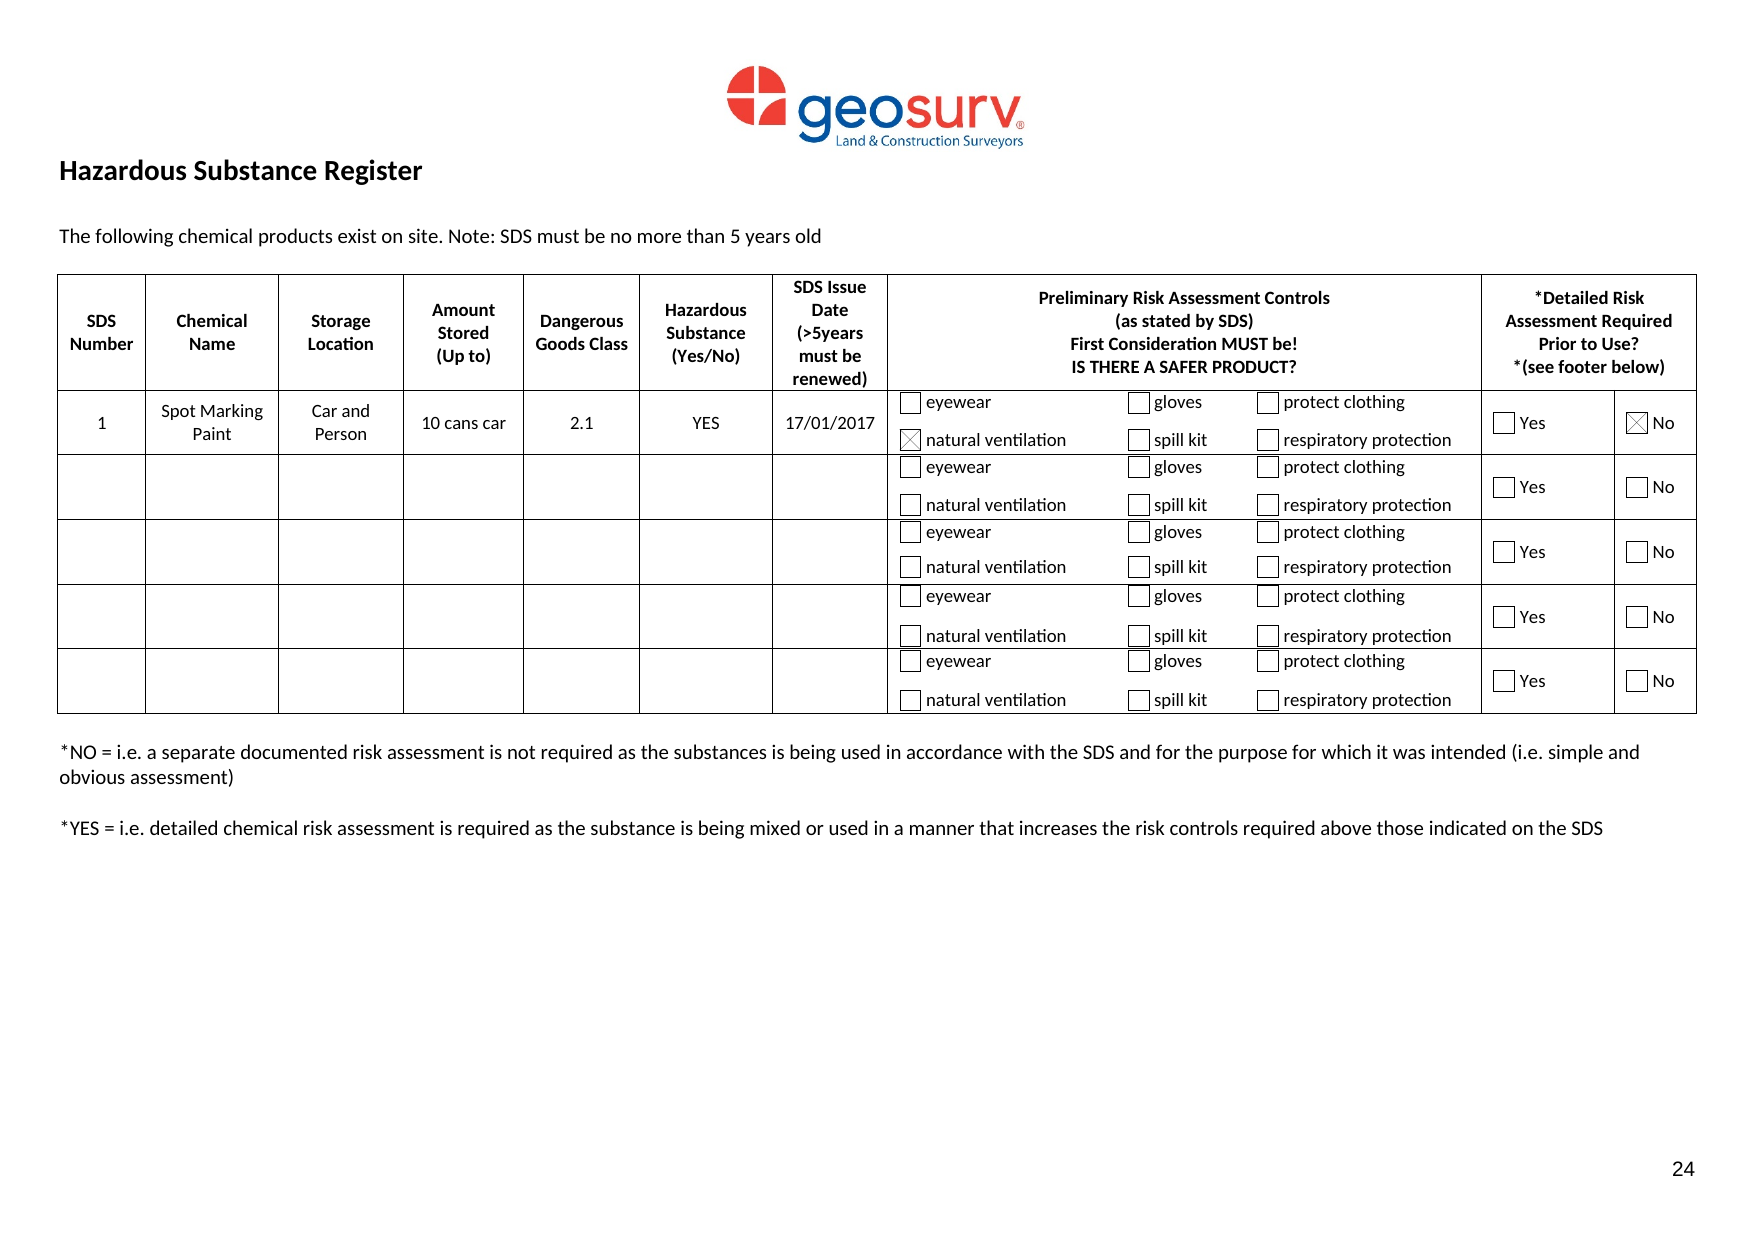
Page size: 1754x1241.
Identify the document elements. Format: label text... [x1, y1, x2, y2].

table_cell gloves [1112, 520, 1245, 554]
table_cell [146, 520, 278, 583]
table_cell [524, 520, 639, 583]
table_cell [773, 649, 887, 713]
table_cell eyewear [888, 649, 1112, 688]
text Hazardous Substance Register [59, 152, 1695, 188]
text The following chemical products exist on site. Note: SDS must be no more than 5 years old [59, 223, 1695, 249]
table_header SDS Number [58, 275, 145, 390]
table_cell [404, 649, 523, 713]
picture [710, 59, 1044, 152]
table_cell 10 cans car [404, 391, 523, 454]
table_cell [404, 585, 523, 648]
table_cell gloves [1112, 585, 1245, 623]
table_cell [773, 585, 887, 648]
table_cell [524, 585, 639, 648]
table_cell [773, 455, 887, 519]
table_cell eyewear [888, 391, 1112, 427]
table_cell natural ventilation [888, 688, 1112, 713]
table_cell protect clothing [1245, 585, 1481, 623]
table_header SDS Issue Date (>5years must be renewed) [773, 275, 887, 390]
table_cell respiratory protection [1245, 623, 1481, 648]
table_cell Yes [1482, 455, 1614, 519]
table_cell gloves [1112, 649, 1245, 688]
table_cell [640, 520, 772, 583]
table_cell Yes [1482, 585, 1614, 648]
table_cell protect clothing [1245, 391, 1481, 427]
table_cell [146, 455, 278, 519]
table_cell [58, 520, 145, 583]
table_cell 17/01/2017 [773, 391, 887, 454]
table_header Amount Stored (Up to) [404, 275, 523, 390]
table_cell natural ventilation [888, 623, 1112, 648]
table_cell [404, 520, 523, 583]
table_cell Yes [1482, 649, 1614, 713]
text *YES = i.e. detailed chemical risk assessment is required as the substance is being mixed or used in a manner that increases the risk controls required above those indicated on the SDS [59, 815, 1695, 841]
table_cell 2.1 [524, 391, 639, 454]
table_cell No [1615, 455, 1696, 519]
table_cell [279, 585, 403, 648]
table_cell [58, 649, 145, 713]
table_cell YES [640, 391, 772, 454]
table_cell Spot Marking Paint [146, 391, 278, 454]
table_cell respiratory protection [1245, 492, 1481, 519]
table_cell [279, 520, 403, 583]
table_cell [773, 520, 887, 583]
table_cell [640, 455, 772, 519]
table_header Chemical Name [146, 275, 278, 390]
table_cell respiratory protection [1245, 554, 1481, 583]
table_cell spill kit [1112, 554, 1245, 583]
table_header *Detailed Risk Assessment Required Prior to Use? *(see footer below) [1482, 275, 1696, 390]
table_cell gloves [1112, 455, 1245, 492]
table_cell spill kit [1112, 623, 1245, 648]
table_cell [146, 585, 278, 648]
table_cell [279, 455, 403, 519]
table_cell No [1615, 520, 1696, 583]
table_cell No [1615, 649, 1696, 713]
table_cell respiratory protection [1245, 688, 1481, 713]
table_cell eyewear [888, 455, 1112, 492]
table_cell protect clothing [1245, 520, 1481, 554]
table_cell natural ventilation [888, 554, 1112, 583]
table_cell [524, 649, 639, 713]
table_cell spill kit [1112, 688, 1245, 713]
table_cell Yes [1482, 391, 1614, 454]
table_cell [404, 455, 523, 519]
table_cell spill kit [1112, 427, 1245, 454]
table_cell Car and Person [279, 391, 403, 454]
table_cell spill kit [1112, 492, 1245, 519]
table_cell [524, 455, 639, 519]
table_header Hazardous Substance (Yes/No) [640, 275, 772, 390]
table_cell natural ventilation [888, 492, 1112, 519]
table_cell gloves [1112, 391, 1245, 427]
table_cell Yes [1482, 520, 1614, 583]
table_cell protect clothing [1245, 649, 1481, 688]
table_header Storage Location [279, 275, 403, 390]
table_cell No [1615, 391, 1696, 454]
table_cell respiratory protection [1245, 427, 1481, 454]
table_cell natural ventilation [888, 427, 1112, 454]
table_cell eyewear [888, 585, 1112, 623]
table_cell [279, 649, 403, 713]
table_cell [58, 585, 145, 648]
table_header Dangerous Goods Class [524, 275, 639, 390]
table_cell 1 [58, 391, 145, 454]
table_cell [640, 585, 772, 648]
table_cell protect clothing [1245, 455, 1481, 492]
table_header Preliminary Risk Assessment Controls (as stated by SDS) First Consideration MUST be! IS THERE A SAFER PRODUCT? [888, 275, 1481, 390]
table_cell eyewear [888, 520, 1112, 554]
table_cell [146, 649, 278, 713]
text *NO = i.e. a separate documented risk assessment is not required as the substances is being used in accordance with the SDS and for the purpose for which it was intended (i.e. simple and obvious assessment) [59, 739, 1695, 790]
table_cell [640, 649, 772, 713]
table_cell [58, 455, 145, 519]
table_cell No [1615, 585, 1696, 648]
